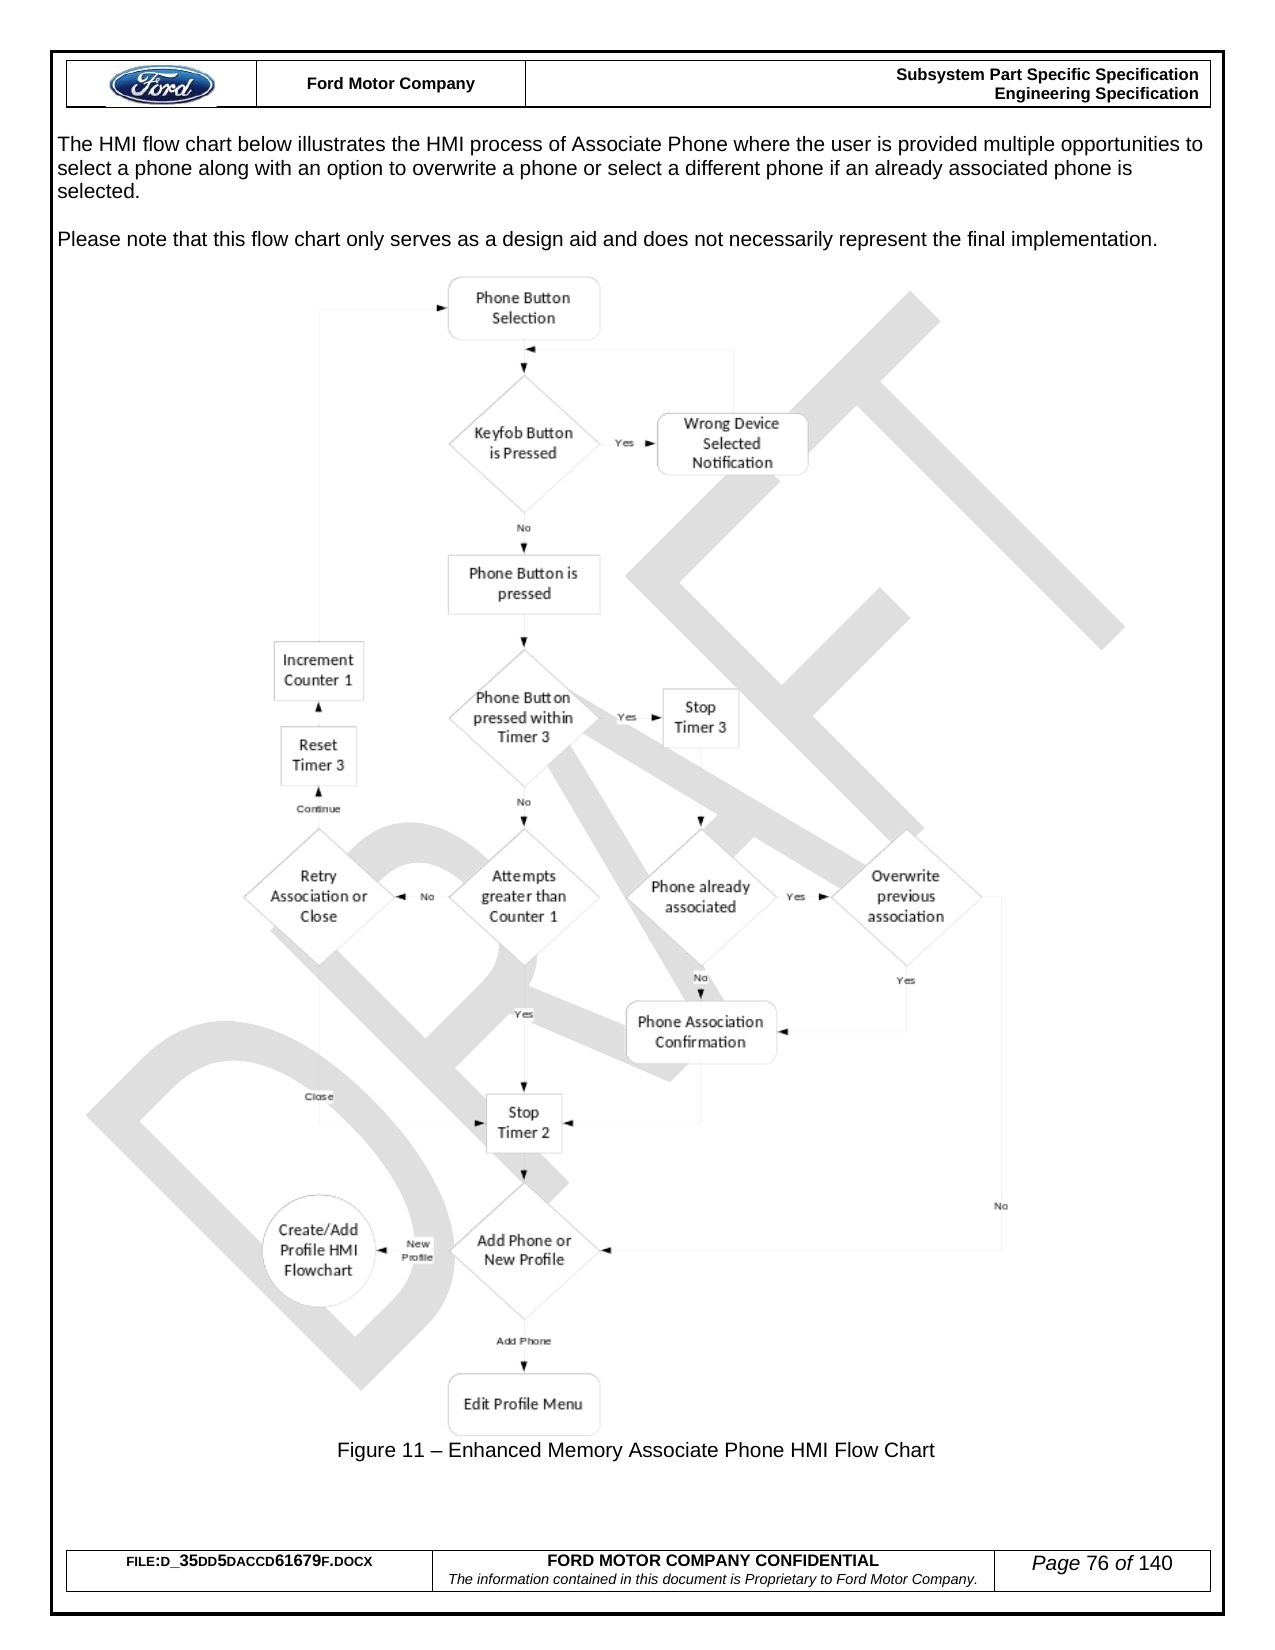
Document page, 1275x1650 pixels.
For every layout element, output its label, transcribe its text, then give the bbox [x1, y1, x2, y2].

text Please note that this flow chart only serves as a design aid and does not necessarily represent the final implementation. [57, 227, 1215, 251]
picture [105, 61, 217, 107]
text Figure 11 – Enhanced Memory Associate Phone HMI Flow Chart [57, 1438, 1215, 1462]
text The HMI flow chart below illustrates the HMI process of Associate Phone where the user is provided multiple opportunities to select a phone along with an option to overwrite a phone or select a different phone if an already associated phone is selected. [57, 131, 1215, 203]
